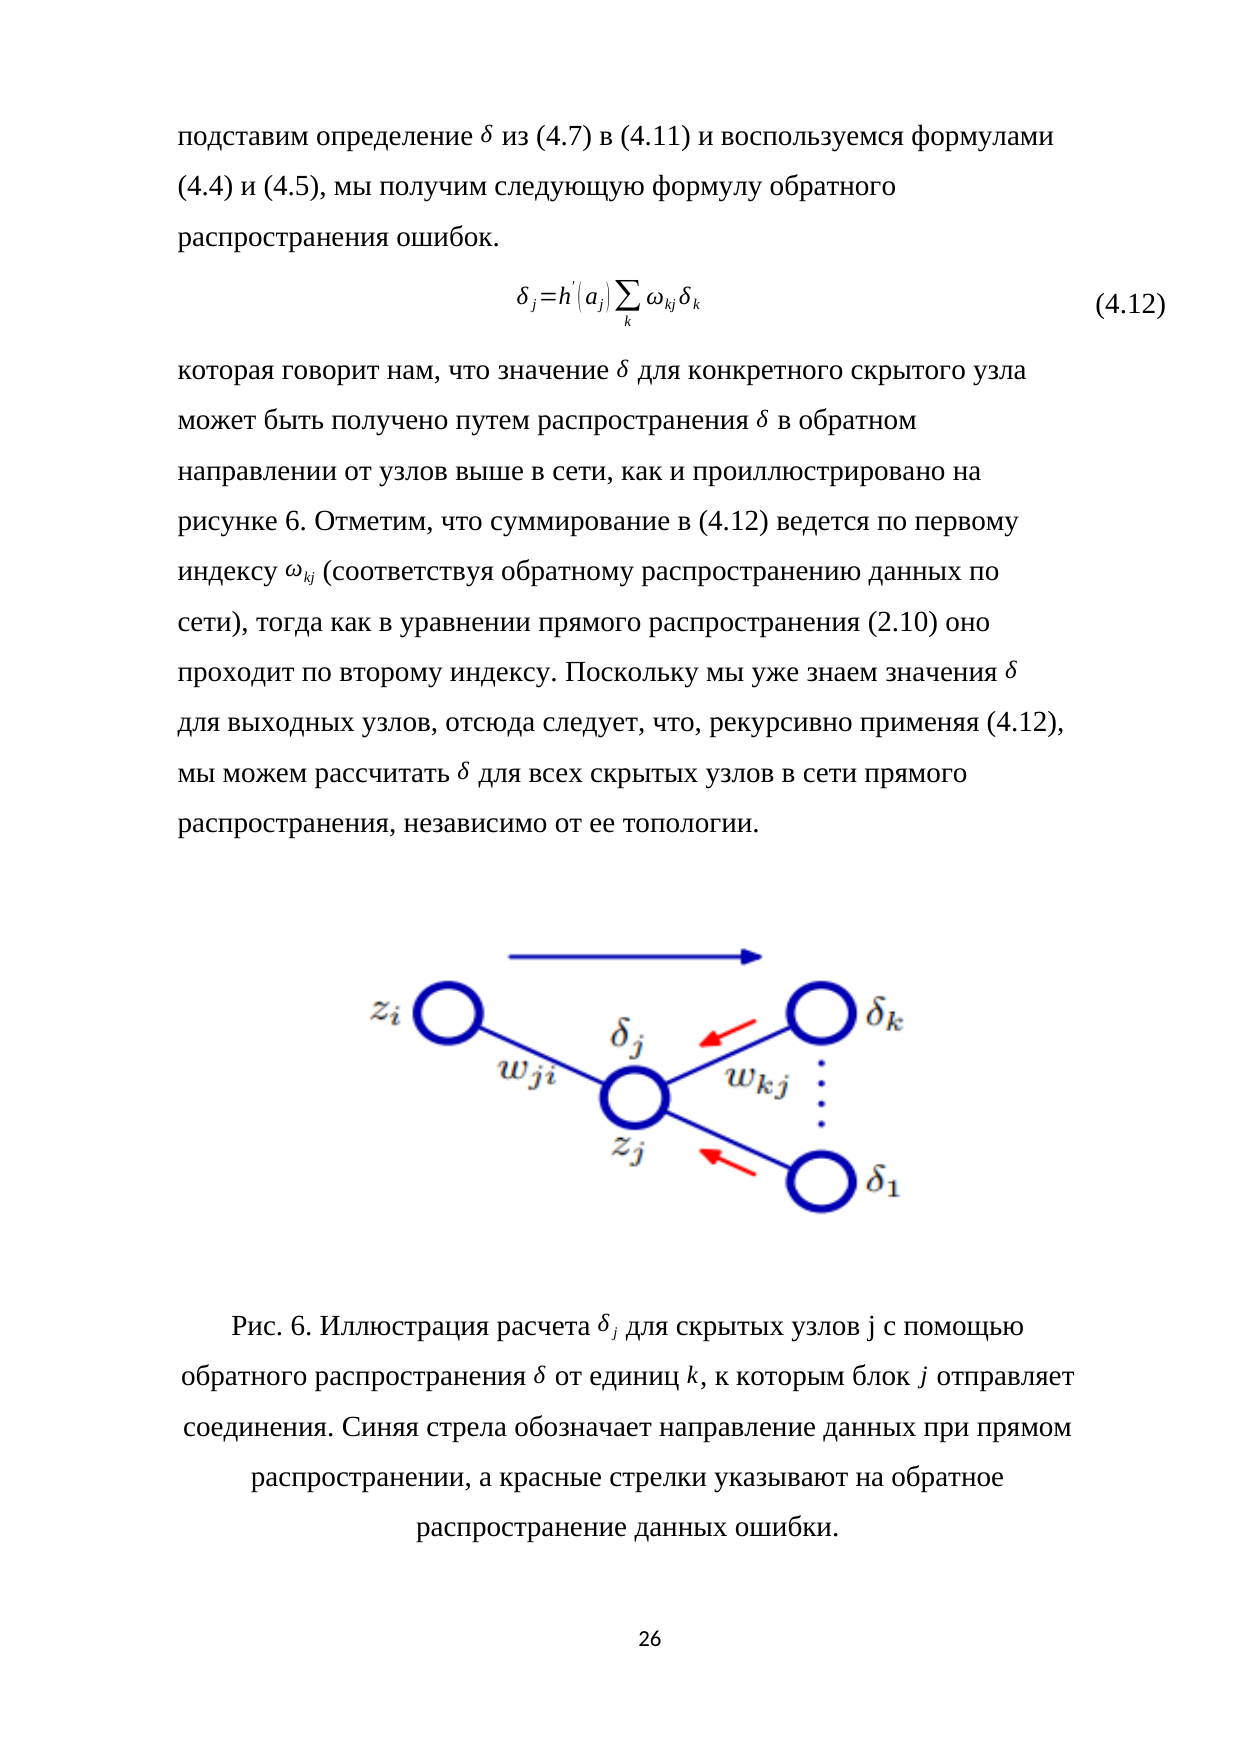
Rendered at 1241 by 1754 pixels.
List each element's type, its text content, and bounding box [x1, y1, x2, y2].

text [177, 118, 1078, 252]
picture [348, 863, 952, 1287]
text Рис. 6. Иллюстрация расчета для скрытых узлов j с помощью обратного распространения от единиц , к которым блок отправляет соединения. Синяя стрела обозначает направление данных при прямом распространении, а красные стрелки указывают на обратное распространение данных ошибки. [177, 1308, 1078, 1543]
text которая говорит нам, что значение для конкретного скрытого узла может быть получено путем распространения в обратном направлении от узлов выше в сети, как и проиллюстрировано на рисунке 6. Отметим, что суммирование в (4.12) ведется по первому индексу (соответствуя обратному распространению данных по сети), тогда как в уравнении прямого распространения (2.10) оно проходит по второму индексу. Поскольку мы уже знаем значения [177, 352, 1078, 688]
table_header (4.12) [1084, 269, 1221, 352]
text для выходных узлов, отсюда следует, что, рекурсивно применяя (4.12), мы можем рассчитать для всех скрытых узлов в сети прямого распространения, независимо от ее топологии. [177, 704, 1078, 838]
table_header [177, 269, 1084, 352]
